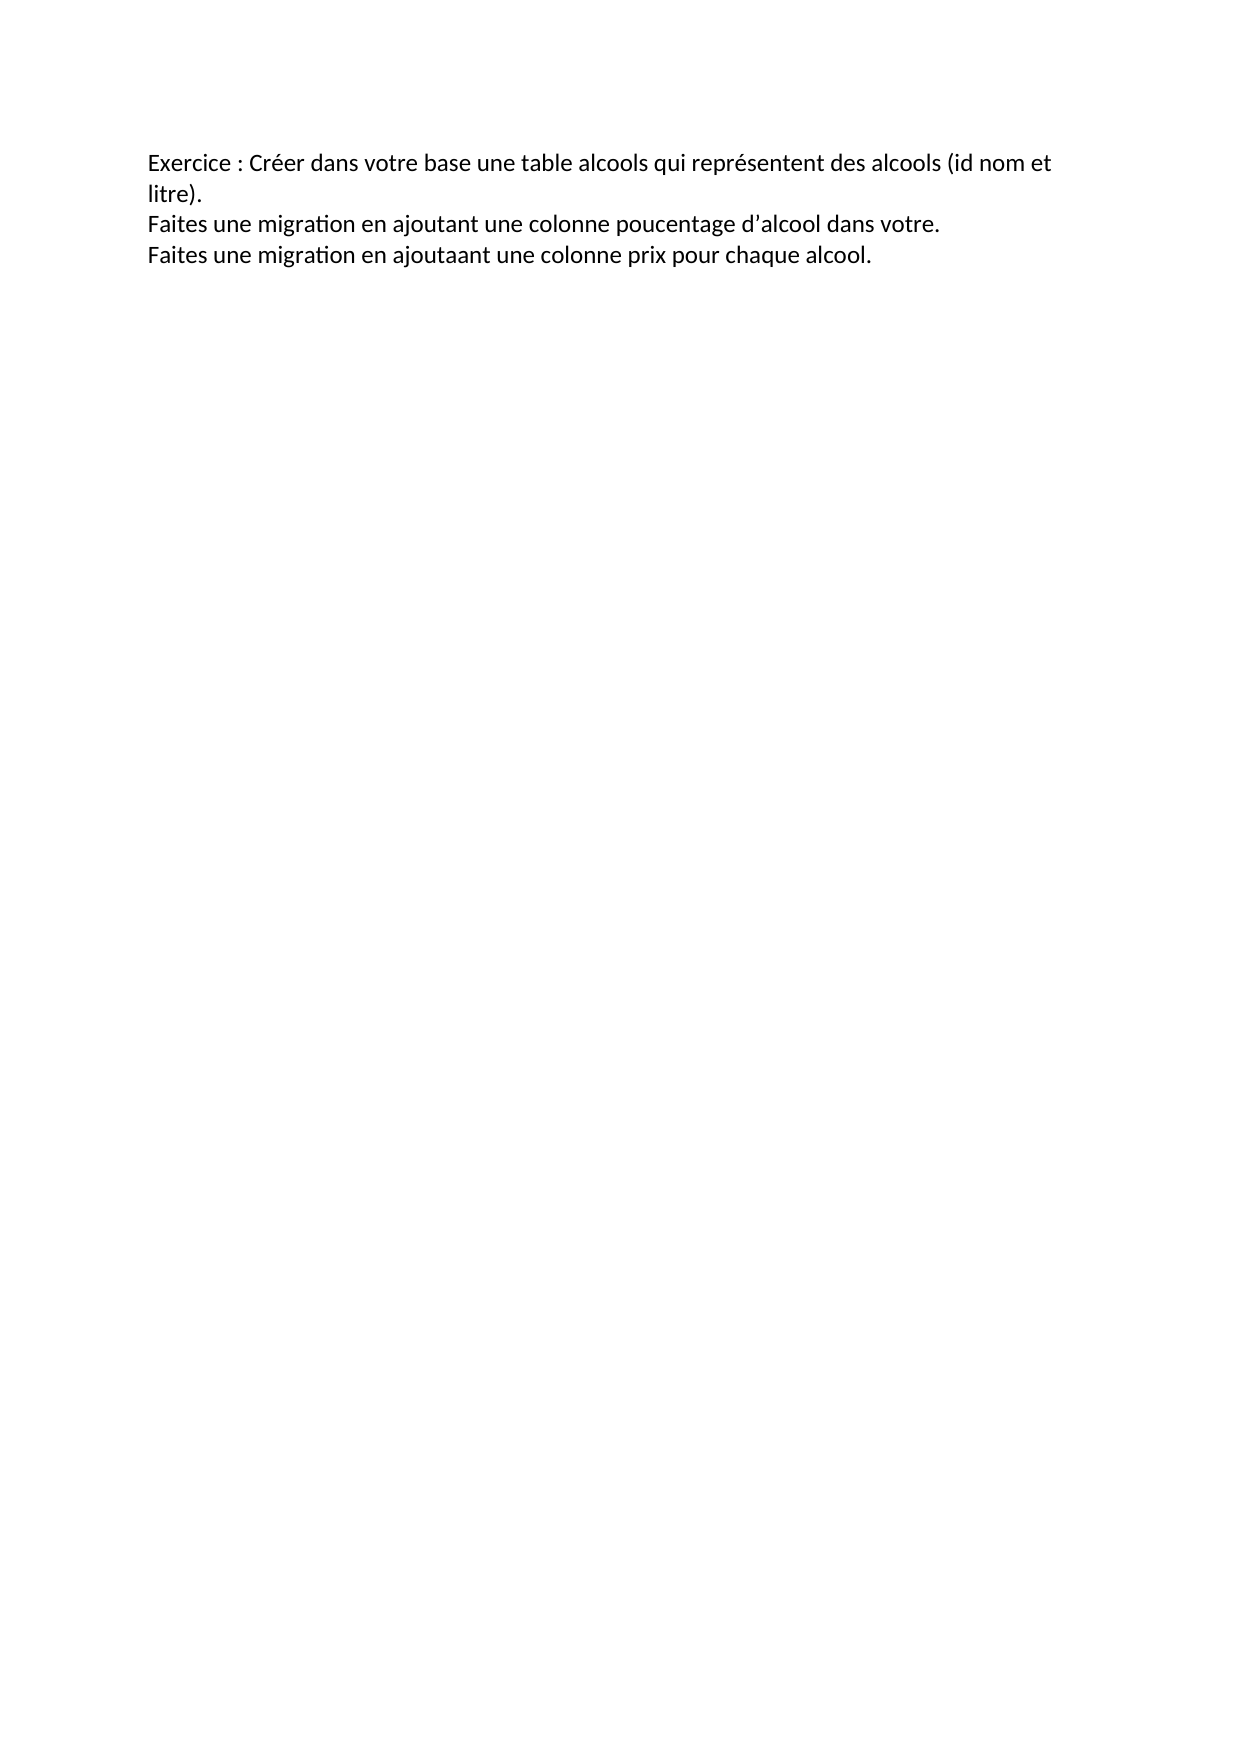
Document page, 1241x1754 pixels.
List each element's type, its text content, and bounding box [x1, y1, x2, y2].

text Faites une migration en ajoutant une colonne poucentage d’alcool dans votre. [148, 209, 1093, 239]
text Faites une migration en ajoutaant une colonne prix pour chaque alcool. [148, 239, 1093, 270]
text Exercice : Créer dans votre base une table alcools qui représentent des alcools (id nom et litre). [148, 148, 1093, 209]
